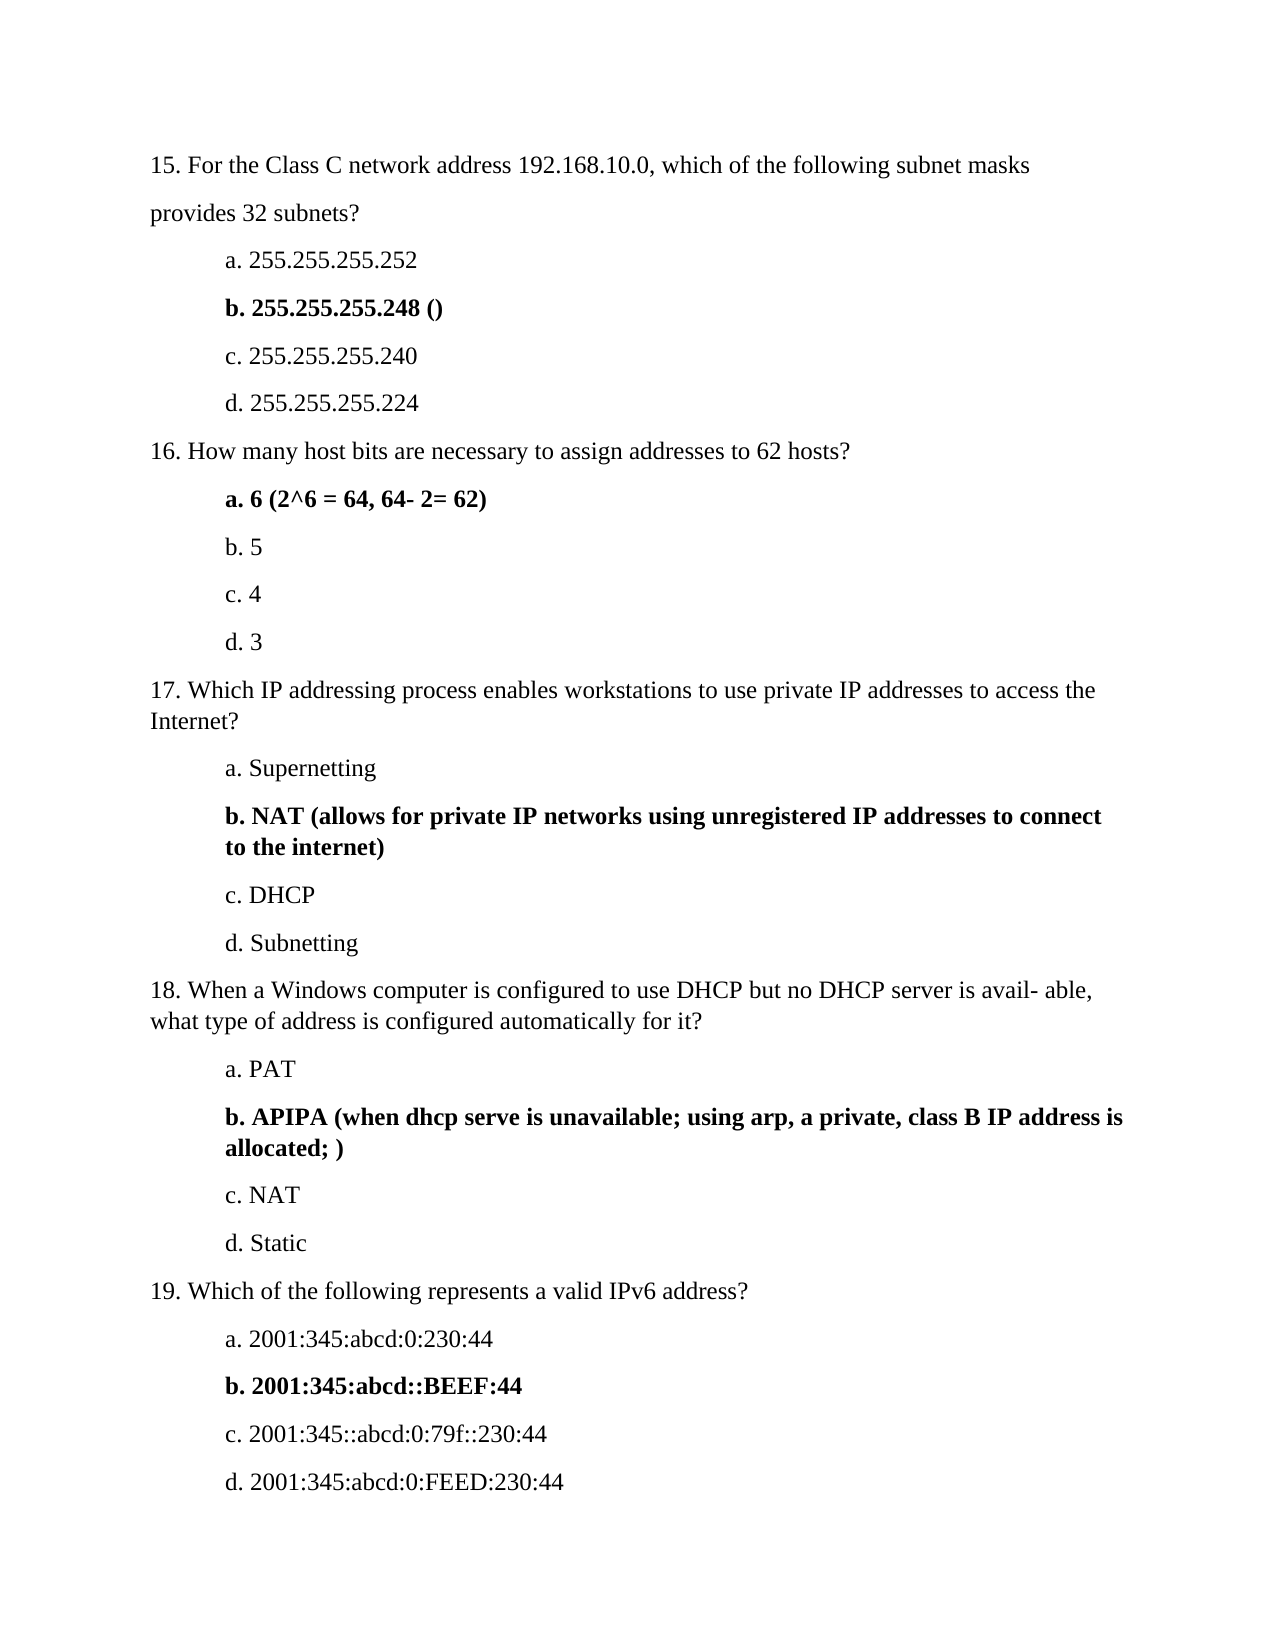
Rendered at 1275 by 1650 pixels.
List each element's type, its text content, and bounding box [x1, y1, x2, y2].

text a. PAT [225, 1054, 1125, 1083]
text a. 255.255.255.252 [225, 245, 1125, 274]
text c. NAT [225, 1181, 1125, 1209]
text d. Static [225, 1228, 1125, 1257]
text d. 3 [225, 627, 1125, 656]
text 17. Which IP addressing process enables workstations to use private IP addresses to access the Internet? [150, 675, 1125, 734]
text b. 5 [225, 532, 1125, 560]
text 19. Which of the following represents a valid IPv6 address? [150, 1276, 1125, 1305]
text b. 2001:345:abcd::BEEF:44 [225, 1371, 1125, 1400]
text c. 4 [225, 579, 1125, 608]
text b. APIPA (when dhcp serve is unavailable; using arp, a private, class B IP address is allocated; ) [225, 1102, 1125, 1162]
text d. 255.255.255.224 [225, 388, 1125, 417]
text a. 2001:345:abcd:0:230:44 [225, 1324, 1125, 1352]
text c. 255.255.255.240 [225, 341, 1125, 369]
text 16. How many host bits are necessary to assign addresses to 62 hosts? [150, 436, 1125, 465]
text 15. For the Class C network address 192.168.10.0, which of the following subnet masks [150, 150, 1125, 179]
text a. Supernetting [225, 753, 1125, 782]
text 18. When a Windows computer is configured to use DHCP but no DHCP server is avail- able, what type of address is configured automatically for it? [150, 975, 1125, 1035]
text b. NAT (allows for private IP networks using unregistered IP addresses to connect to the internet) [225, 801, 1125, 861]
text a. 6 (2^6 = 64, 64- 2= 62) [225, 484, 1125, 513]
text provides 32 subnets? [150, 198, 1125, 226]
text b. 255.255.255.248 () [225, 293, 1125, 322]
text c. 2001:345::abcd:0:79f::230:44 [225, 1419, 1125, 1448]
text d. Subnetting [225, 928, 1125, 956]
text c. DHCP [225, 880, 1125, 909]
text d. 2001:345:abcd:0:FEED:230:44 [225, 1467, 1125, 1496]
